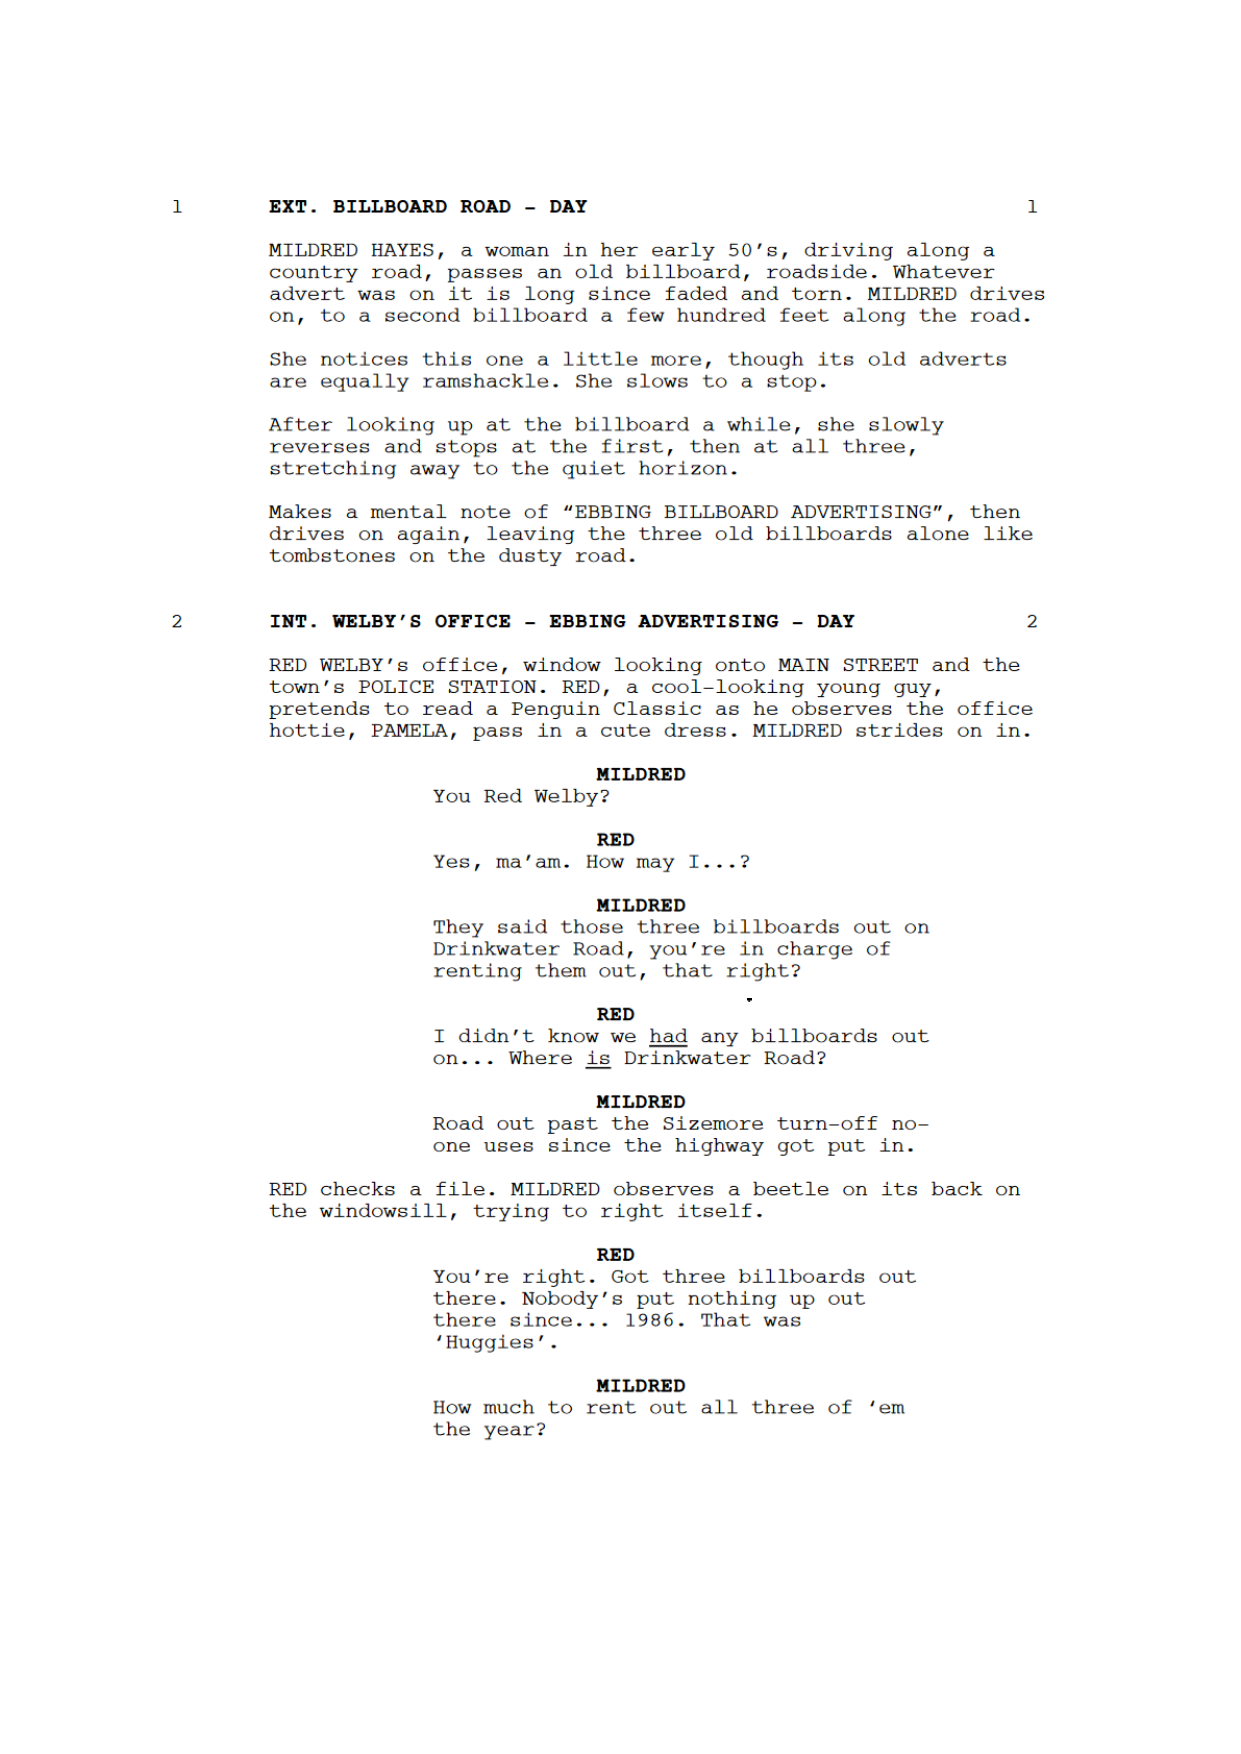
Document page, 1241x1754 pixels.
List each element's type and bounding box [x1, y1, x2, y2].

picture [150, 150, 1091, 1558]
